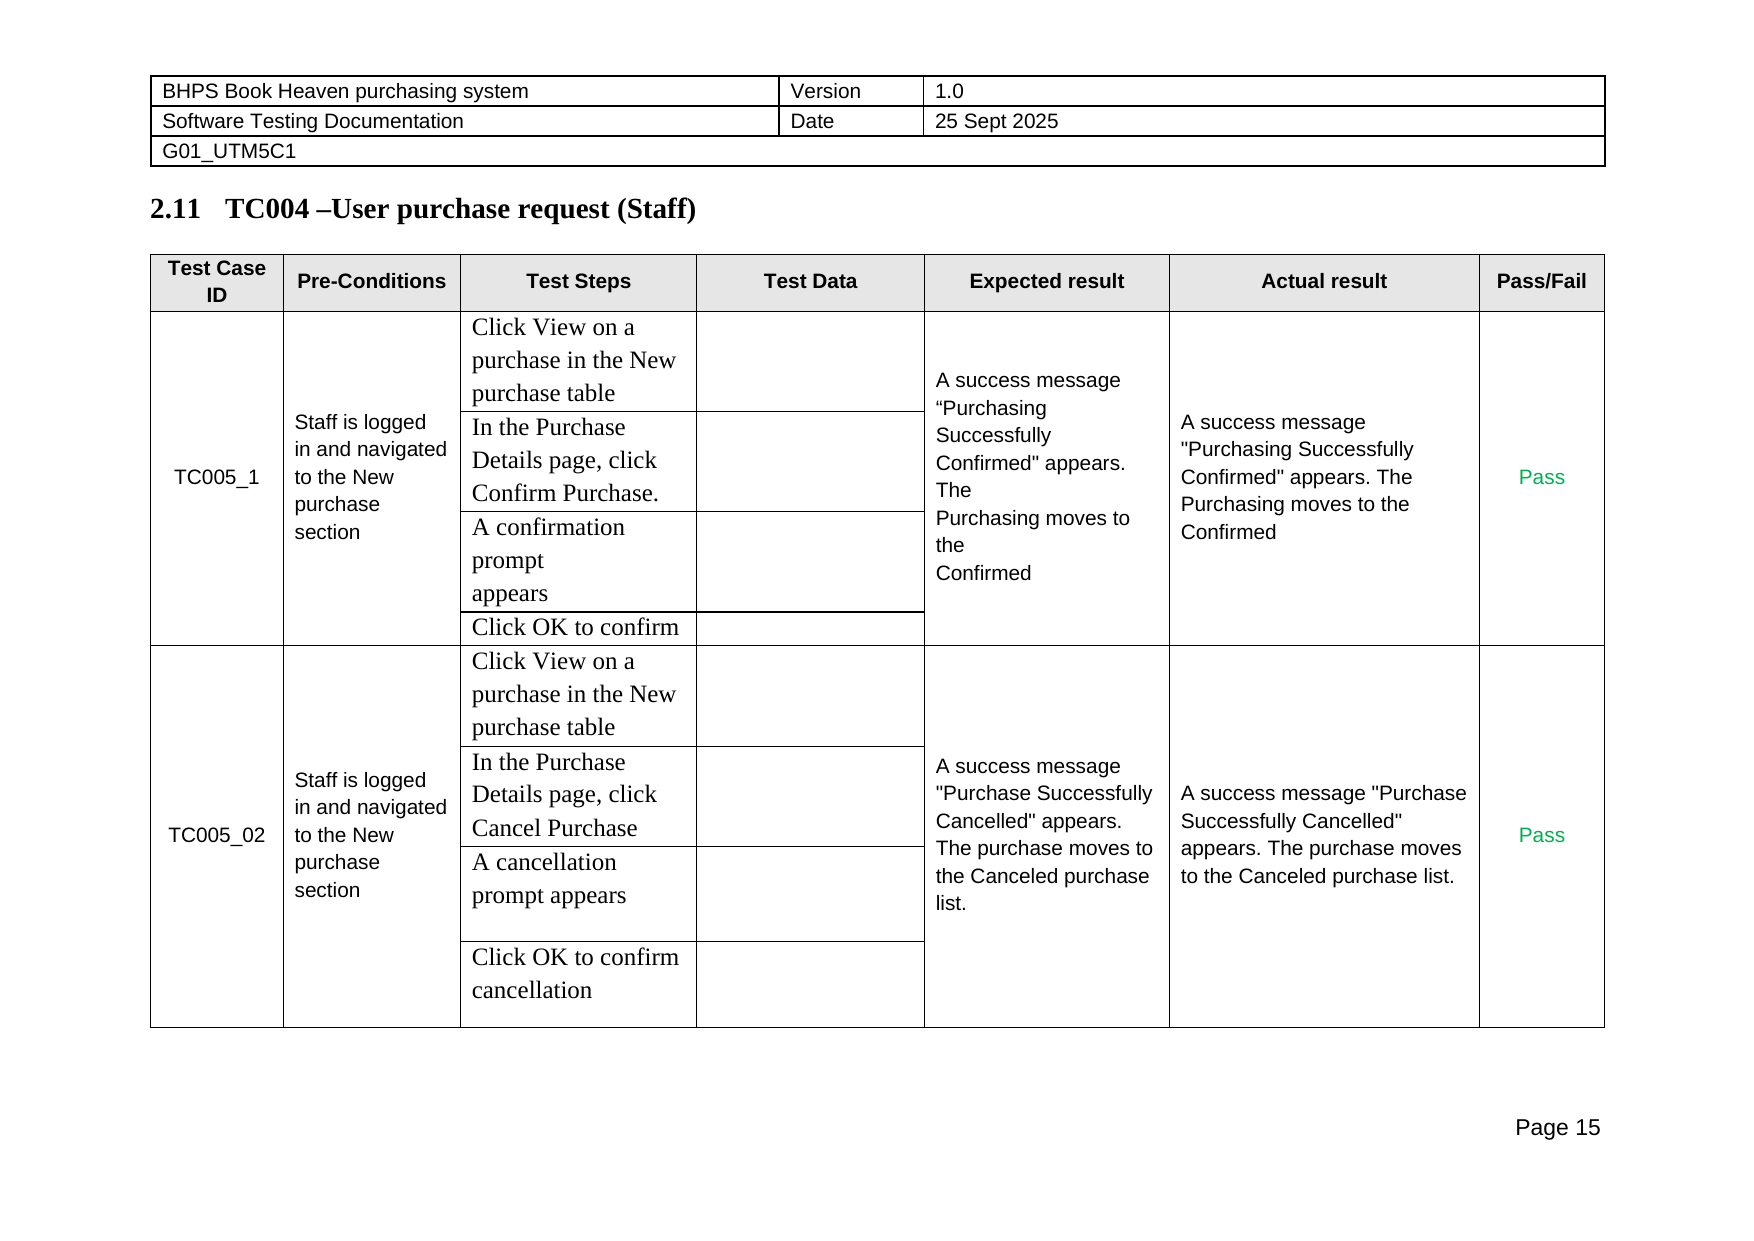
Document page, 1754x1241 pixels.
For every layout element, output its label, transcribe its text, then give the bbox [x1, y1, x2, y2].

table_cell In the Purchase Details page, click Confirm Purchase. [461, 412, 696, 511]
table_header Expected result [925, 255, 1169, 311]
table_cell Pass [1480, 312, 1604, 645]
subtitle TC004 –User purchase request (Staff) [150, 192, 1604, 225]
table_cell A cancellation prompt appears [461, 847, 696, 941]
table_cell A success message "Purchasing Successfully Confirmed" appears. The Purchasing moves to the Confirmed [1170, 312, 1479, 645]
table_cell [697, 412, 924, 511]
table_header Pass/Fail [1480, 255, 1604, 311]
table_header Test Case ID [151, 255, 283, 311]
table_cell [697, 646, 924, 746]
table_cell Click OK to confirm cancellation [461, 942, 696, 1027]
table_cell A success message “Purchasing Successfully Confirmed" appears. The Purchasing moves to the Confirmed [925, 312, 1169, 645]
table_cell Click View on a purchase in the New purchase table [461, 646, 696, 746]
table_cell TC005_02 [151, 646, 283, 1027]
table_header Test Data [697, 255, 924, 311]
table_header Test Steps [461, 255, 696, 311]
table_cell Staff is logged in and navigated to the New purchase section [284, 312, 460, 645]
table_cell [697, 847, 924, 941]
table_cell [697, 312, 924, 411]
table_cell A success message "Purchase Successfully Cancelled" appears. The purchase moves to the Canceled purchase list. [925, 646, 1169, 1027]
table_cell [697, 747, 924, 846]
table_header Actual result [1170, 255, 1479, 311]
table_cell Staff is logged in and navigated to the New purchase section [284, 646, 460, 1027]
table_header Pre-Conditions [284, 255, 460, 311]
table_cell [697, 942, 924, 1027]
table_cell Click View on a purchase in the New purchase table [461, 312, 696, 411]
table_cell [697, 613, 924, 645]
table_cell Click OK to confirm [461, 613, 696, 645]
table_cell A confirmation prompt appears [461, 512, 696, 611]
table_cell Pass [1480, 646, 1604, 1027]
table_cell [697, 512, 924, 611]
table_cell TC005_1 [151, 312, 283, 645]
table_cell A success message "Purchase Successfully Cancelled" appears. The purchase moves to the Canceled purchase list. [1170, 646, 1479, 1027]
table_cell In the Purchase Details page, click Cancel Purchase [461, 747, 696, 846]
